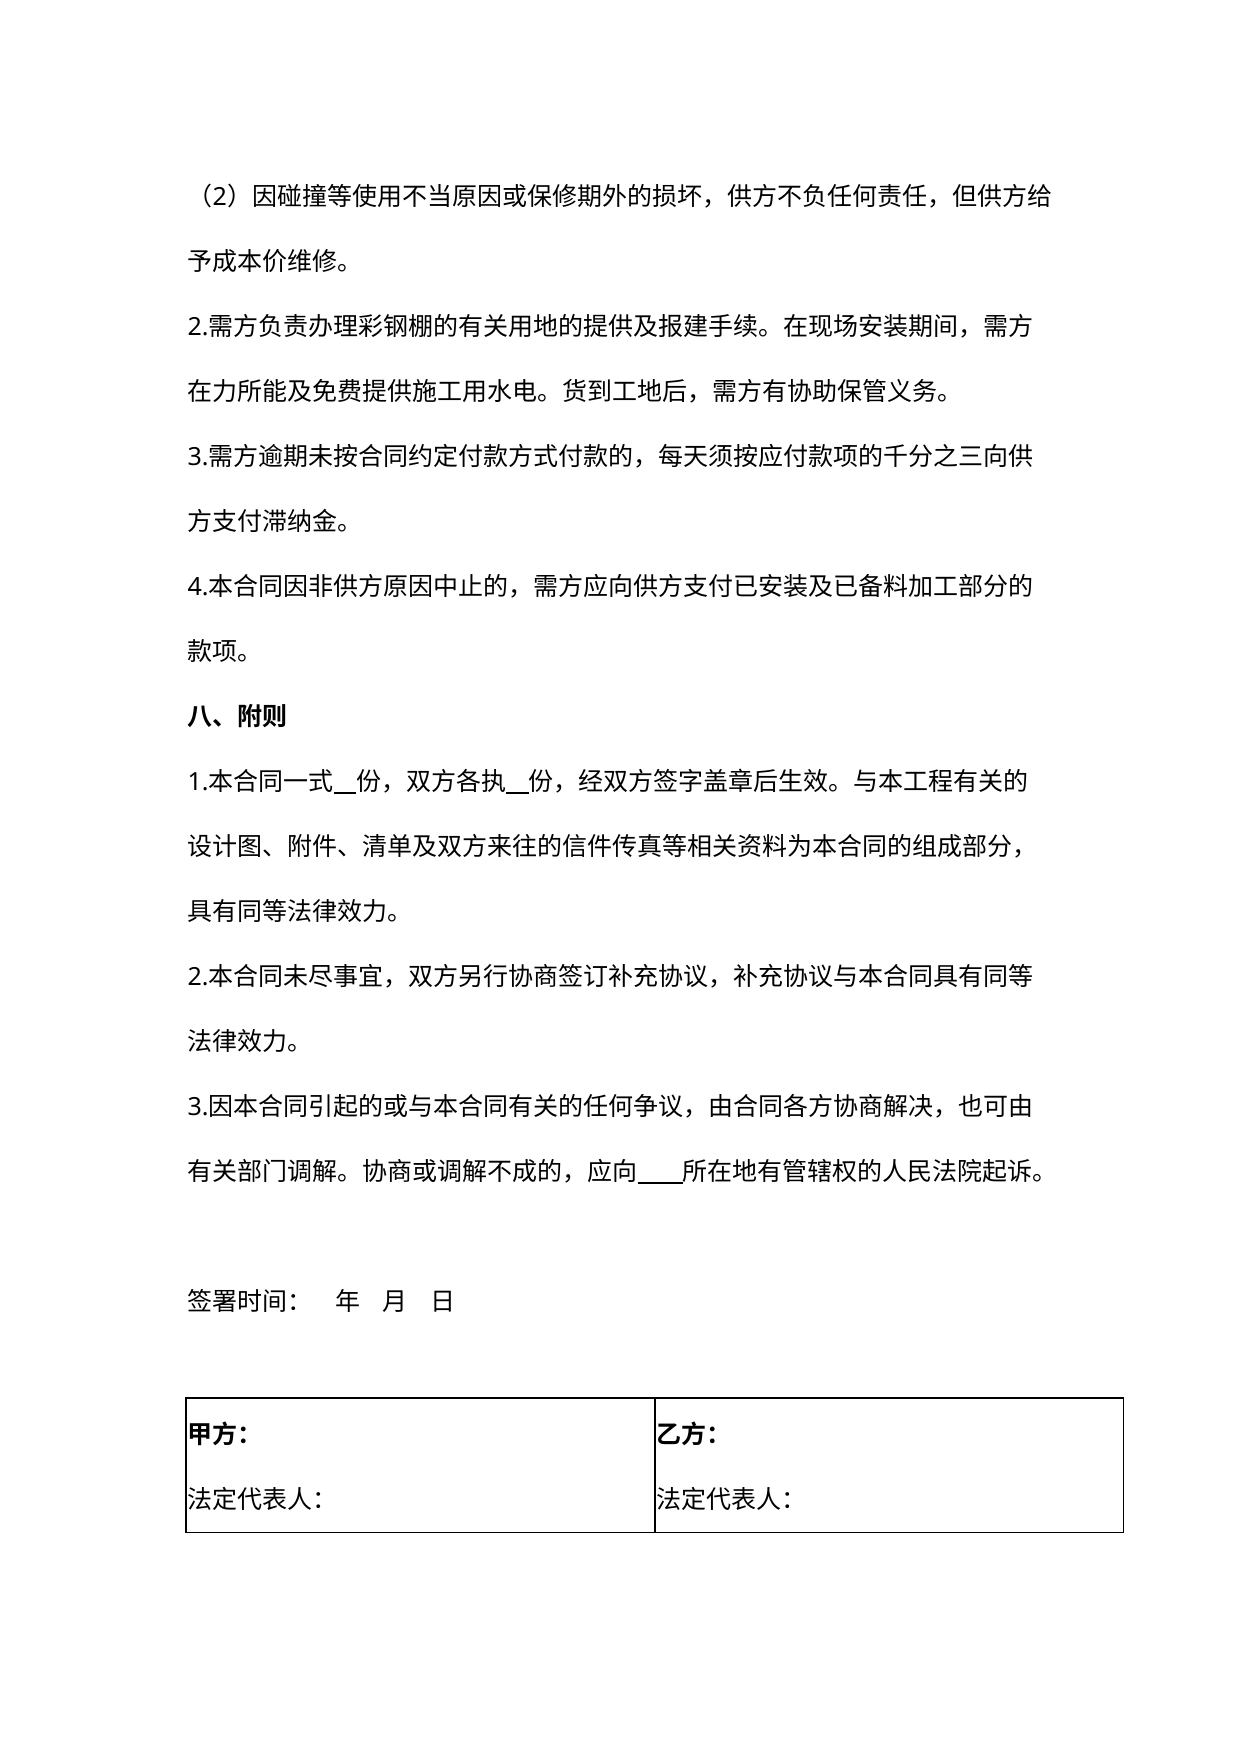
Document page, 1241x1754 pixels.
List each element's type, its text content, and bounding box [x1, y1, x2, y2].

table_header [656, 1399, 1123, 1532]
subtitle 八、附则 [187, 682, 1053, 747]
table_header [187, 1399, 654, 1532]
text 1.本合同一式 份，双方各执 份，经双方签字盖章后生效。与本工程有关的设计图、附件、清单及双方来往的信件传真等相关资料为本合同的组成部分，具有同等法律效力。 [187, 747, 1053, 942]
text 4.本合同因非供方原因中止的，需方应向供方支付已安装及已备料加工部分的款项。 [187, 552, 1053, 682]
text 3.因本合同引起的或与本合同有关的任何争议，由合同各方协商解决，也可由有关部门调解。协商或调解不成的，应向 所在地有管辖权的人民法院起诉。 [187, 1072, 1053, 1202]
text 签署时间： 年 月 日 [187, 1267, 1053, 1332]
text 2.本合同未尽事宜，双方另行协商签订补充协议，补充协议与本合同具有同等法律效力。 [187, 942, 1053, 1072]
text 2.需方负责办理彩钢棚的有关用地的提供及报建手续。在现场安装期间，需方在力所能及免费提供施工用水电。货到工地后，需方有协助保管义务。 [187, 292, 1053, 422]
text 3.需方逾期未按合同约定付款方式付款的，每天须按应付款项的千分之三向供方支付滞纳金。 [187, 422, 1053, 552]
text （2）因碰撞等使用不当原因或保修期外的损坏，供方不负任何责任，但供方给予成本价维修。 [187, 162, 1053, 292]
